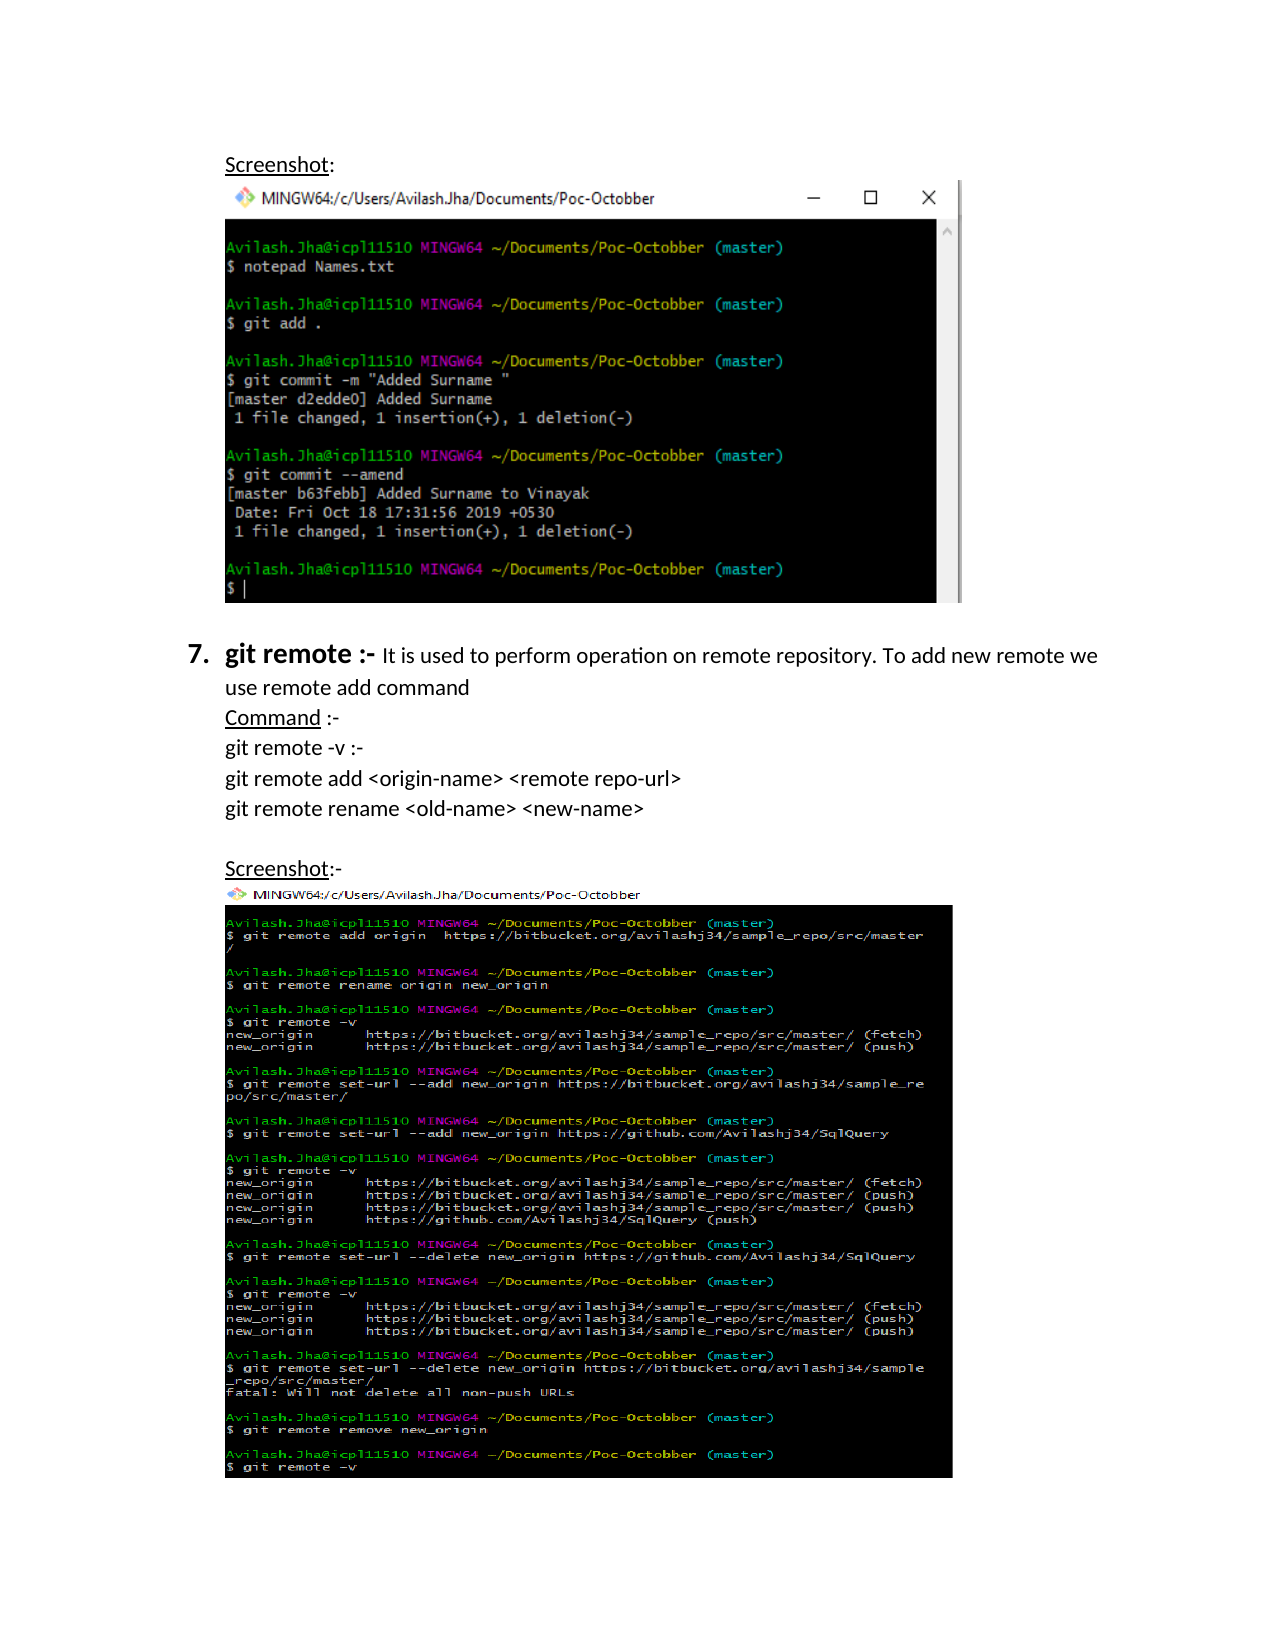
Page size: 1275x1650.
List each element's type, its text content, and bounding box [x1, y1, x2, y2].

list Screenshot:- [225, 854, 1125, 882]
list git remote add <origin-name> <remote repo-url> [225, 764, 1125, 792]
list git remote -v :- [225, 733, 1125, 761]
picture [225, 180, 962, 603]
list git remote rename <old-name> <new-name> [225, 794, 1125, 822]
list git remote :- It is used to perform operation on remote repository. To add new remote we use remote add command [187, 635, 1125, 701]
list Command :- [225, 703, 1125, 731]
picture [225, 884, 953, 1478]
list Screenshot: [225, 150, 1125, 178]
